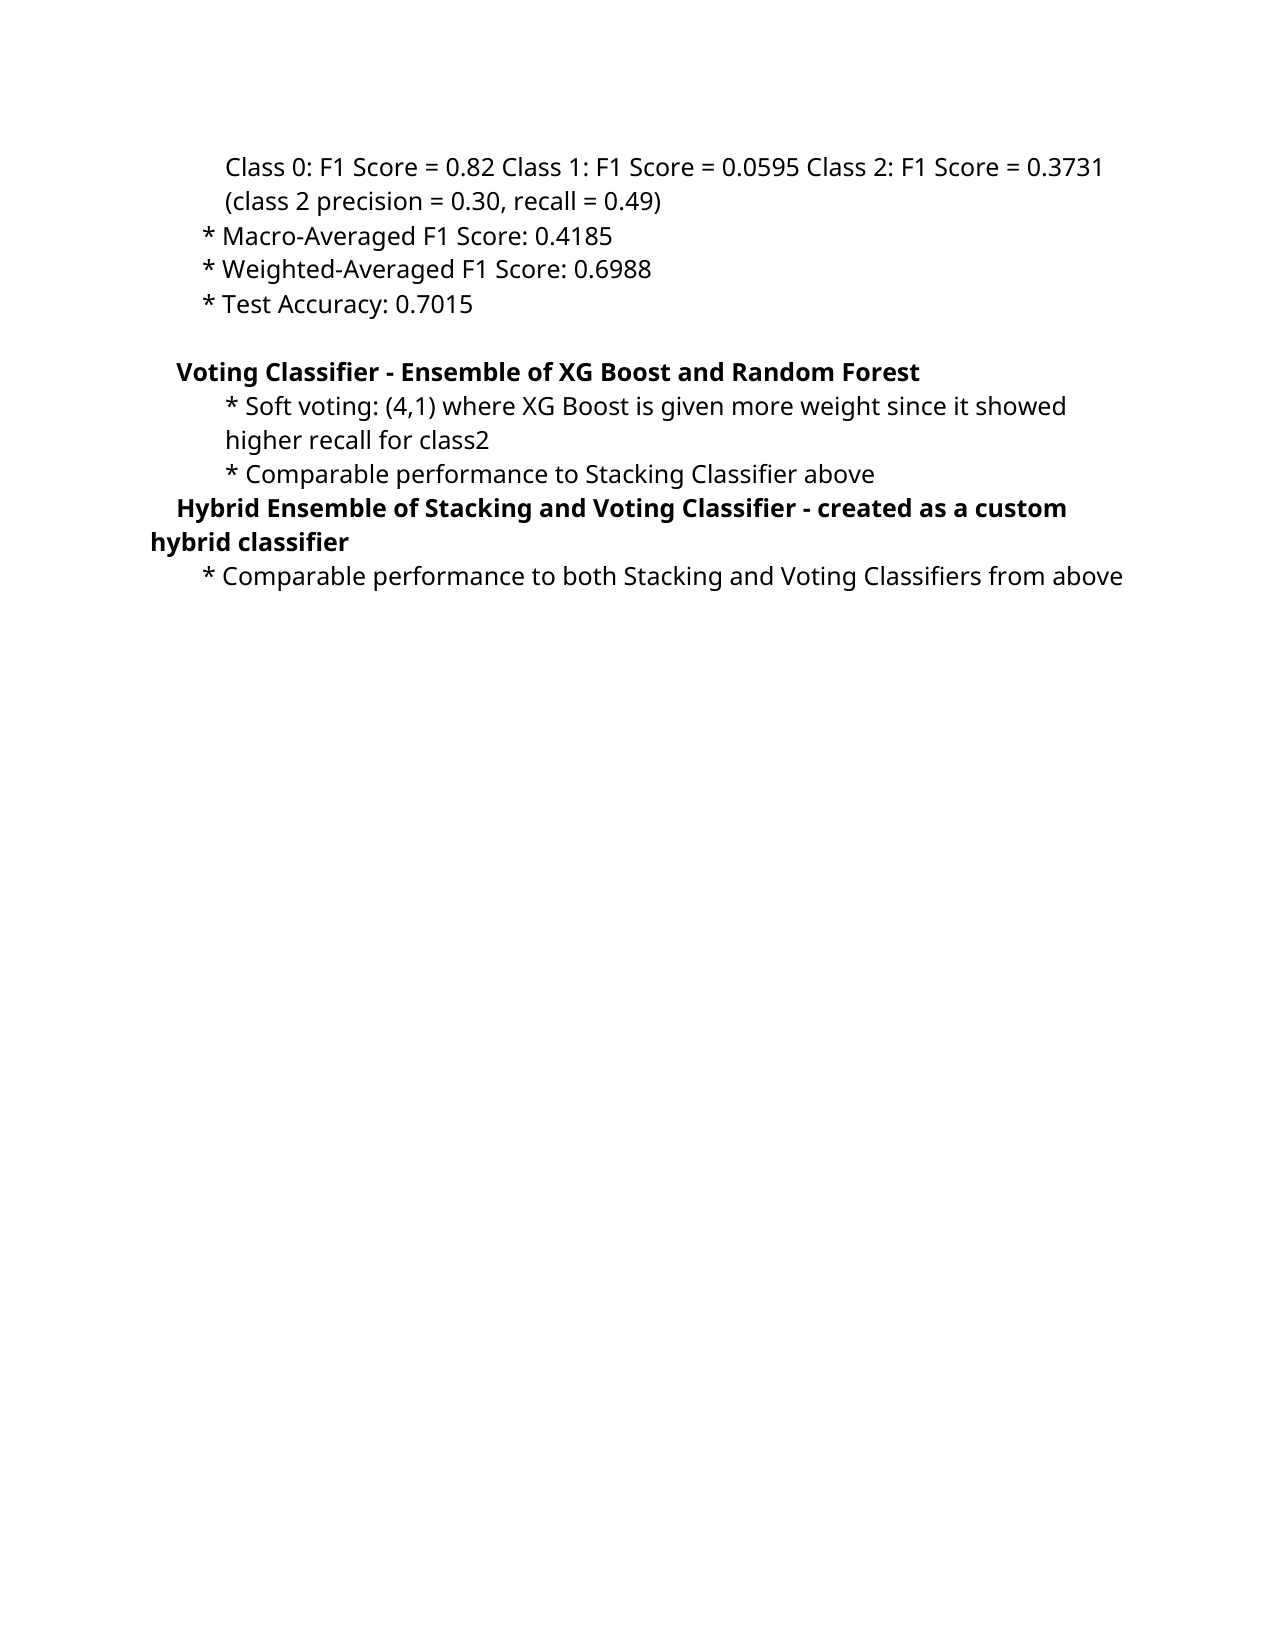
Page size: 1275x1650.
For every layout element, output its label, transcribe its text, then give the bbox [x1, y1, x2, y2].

text * Test Accuracy: 0.7015 [150, 286, 1125, 320]
text * Comparable performance to both Stacking and Voting Classifiers from above [150, 559, 1125, 593]
text * Comparable performance to Stacking Classifier above [150, 457, 1125, 491]
text Class 0: F1 Score = 0.82 Class 1: F1 Score = 0.0595 Class 2: F1 Score = 0.3731 (class 2 precision = 0.30, recall = 0.49) [225, 150, 1125, 218]
text Voting Classifier - Ensemble of XG Boost and Random Forest [150, 354, 1125, 388]
text * Soft voting: (4,1) where XG Boost is given more weight since it showed higher recall for class2 [225, 388, 1125, 457]
text * Macro-Averaged F1 Score: 0.4185 [150, 218, 1125, 252]
text Hybrid Ensemble of Stacking and Voting Classifier - created as a custom hybrid classifier [150, 491, 1125, 559]
text * Weighted-Averaged F1 Score: 0.6988 [150, 252, 1125, 286]
